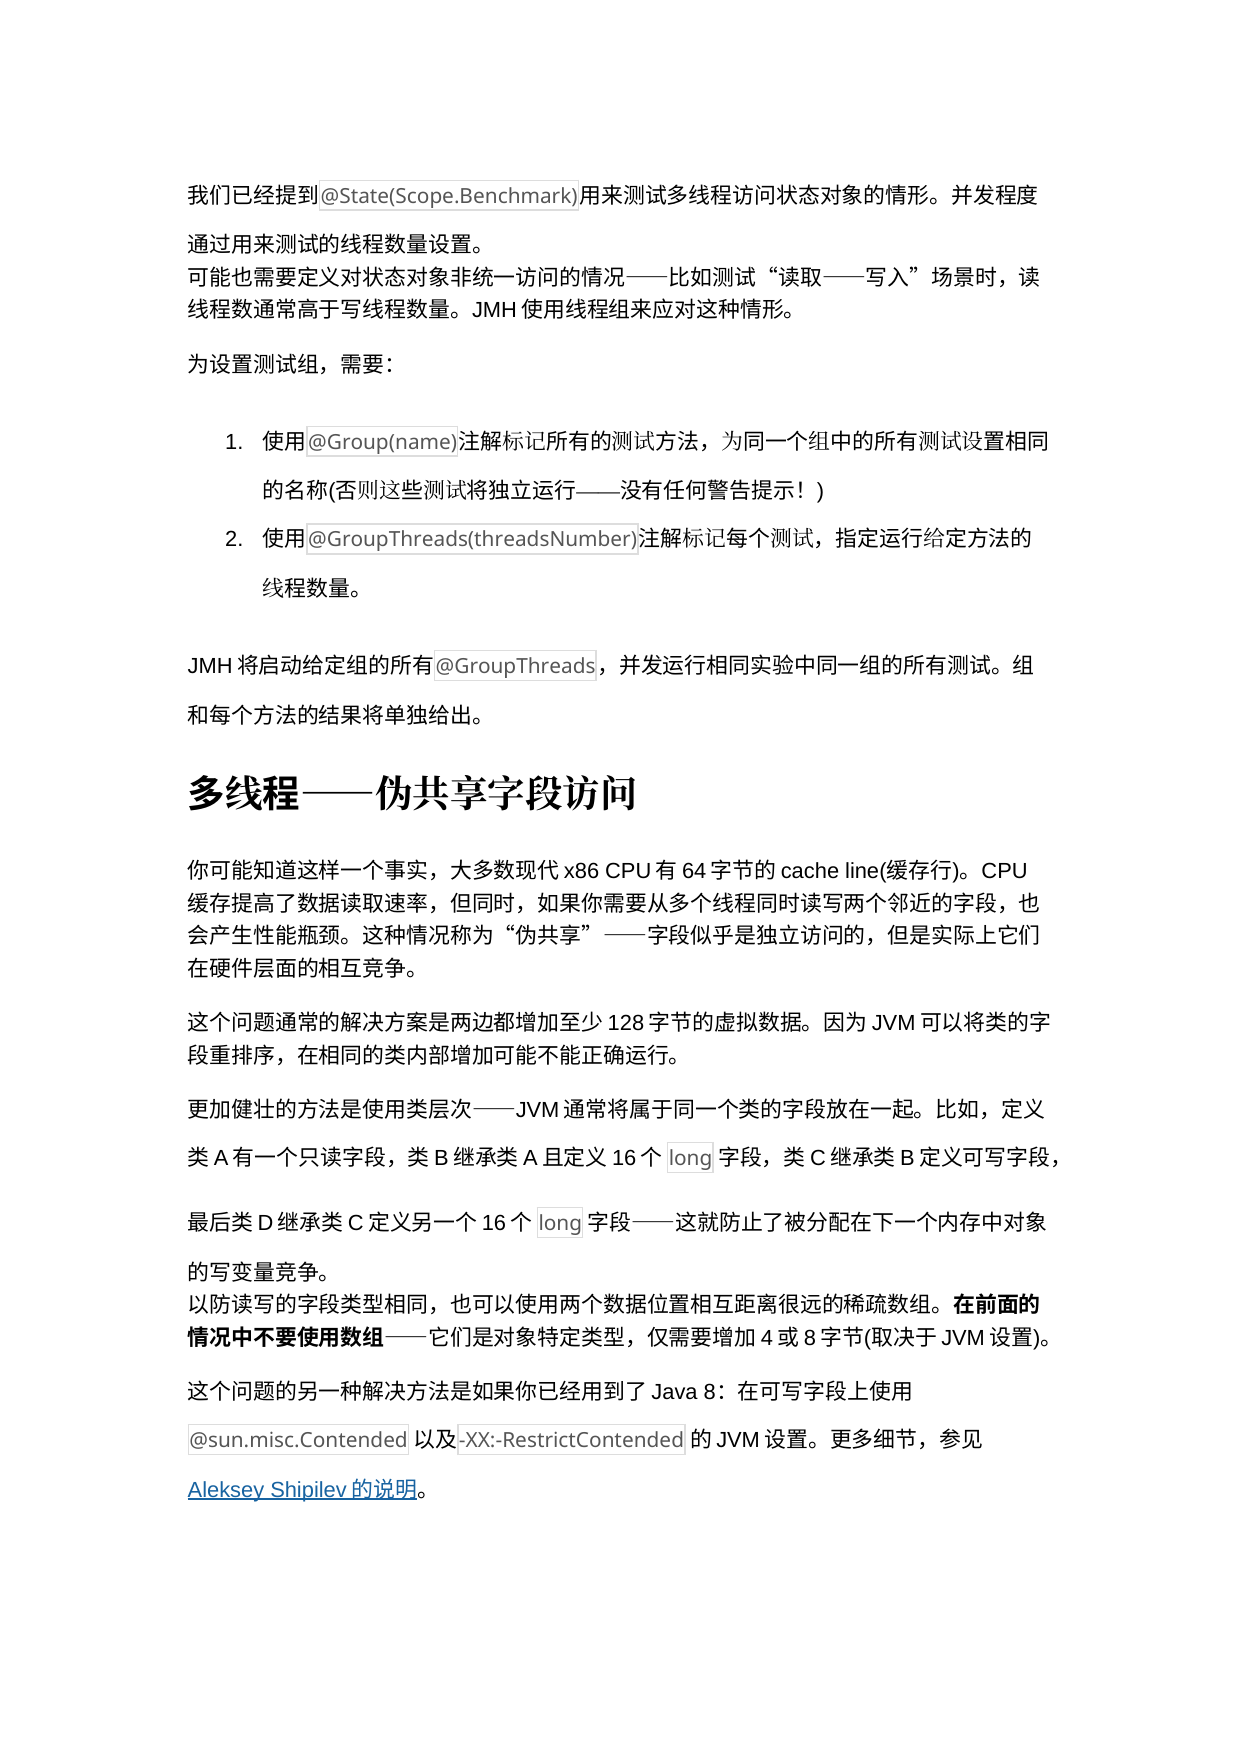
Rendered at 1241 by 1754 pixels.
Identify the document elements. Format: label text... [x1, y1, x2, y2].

list 使用@Group(name)注解标记所有的测试方法，为同一个组中的所有测试设置相同的名称(否则这些测试将独立运行——没有任何警告提示！) [225, 408, 1053, 506]
text 这个问题的另一种解决方法是如果你已经用到了Java 8：在可写字段上使用@sun.misc.Contended以及-XX:-RestrictContended的JVM设置。更多细节，参见Aleksey Shipilev的说明。 [187, 1374, 1053, 1504]
text 为设置测试组，需要： [187, 346, 1053, 379]
text 以防读写的字段类型相同，也可以使用两个数据位置相互距离很远的稀疏数组。在前面的情况中不要使用数组——它们是对象特定类型，仅需要增加4或8字节(取决于JVM设置)。 [187, 1287, 1053, 1352]
text 这个问题通常的解决方案是两边都增加至少128字节的虚拟数据。因为JVM可以将类的字段重排序，在相同的类内部增加可能不能正确运行。 [187, 1005, 1053, 1070]
text 你可能知道这样一个事实，大多数现代x86 CPU有64字节的cache line(缓存行)。CPU缓存提高了数据读取速率，但同时，如果你需要从多个线程同时读写两个邻近的字段，也会产生性能瓶颈。这种情况称为“伪共享”——字段似乎是独立访问的，但是实际上它们在硬件层面的相互竞争。 [187, 853, 1053, 983]
text 我们已经提到@State(Scope.Benchmark)用来测试多线程访问状态对象的情形。并发程度通过用来测试的线程数量设置。 [187, 162, 1053, 259]
text 可能也需要定义对状态对象非统一访问的情况——比如测试“读取——写入”场景时，读线程数通常高于写线程数量。JMH使用线程组来应对这种情形。 [187, 259, 1053, 324]
text JMH将启动给定组的所有@GroupThreads，并发运行相同实验中同一组的所有测试。组和每个方法的结果将单独给出。 [187, 632, 1053, 730]
text 多线程——伪共享字段访问 [187, 759, 1053, 824]
list 使用@GroupThreads(threadsNumber)注解标记每个测试，指定运行给定方法的线程数量。 [225, 506, 1053, 603]
text 更加健壮的方法是使用类层次——JVM通常将属于同一个类的字段放在一起。比如，定义类A有一个只读字段，类B继承类A且定义16个long字段，类C继承类B定义可写字段，最后类D继承类C定义另一个16个long字段——这就防止了被分配在下一个内存中对象的写变量竞争。 [187, 1092, 1053, 1287]
